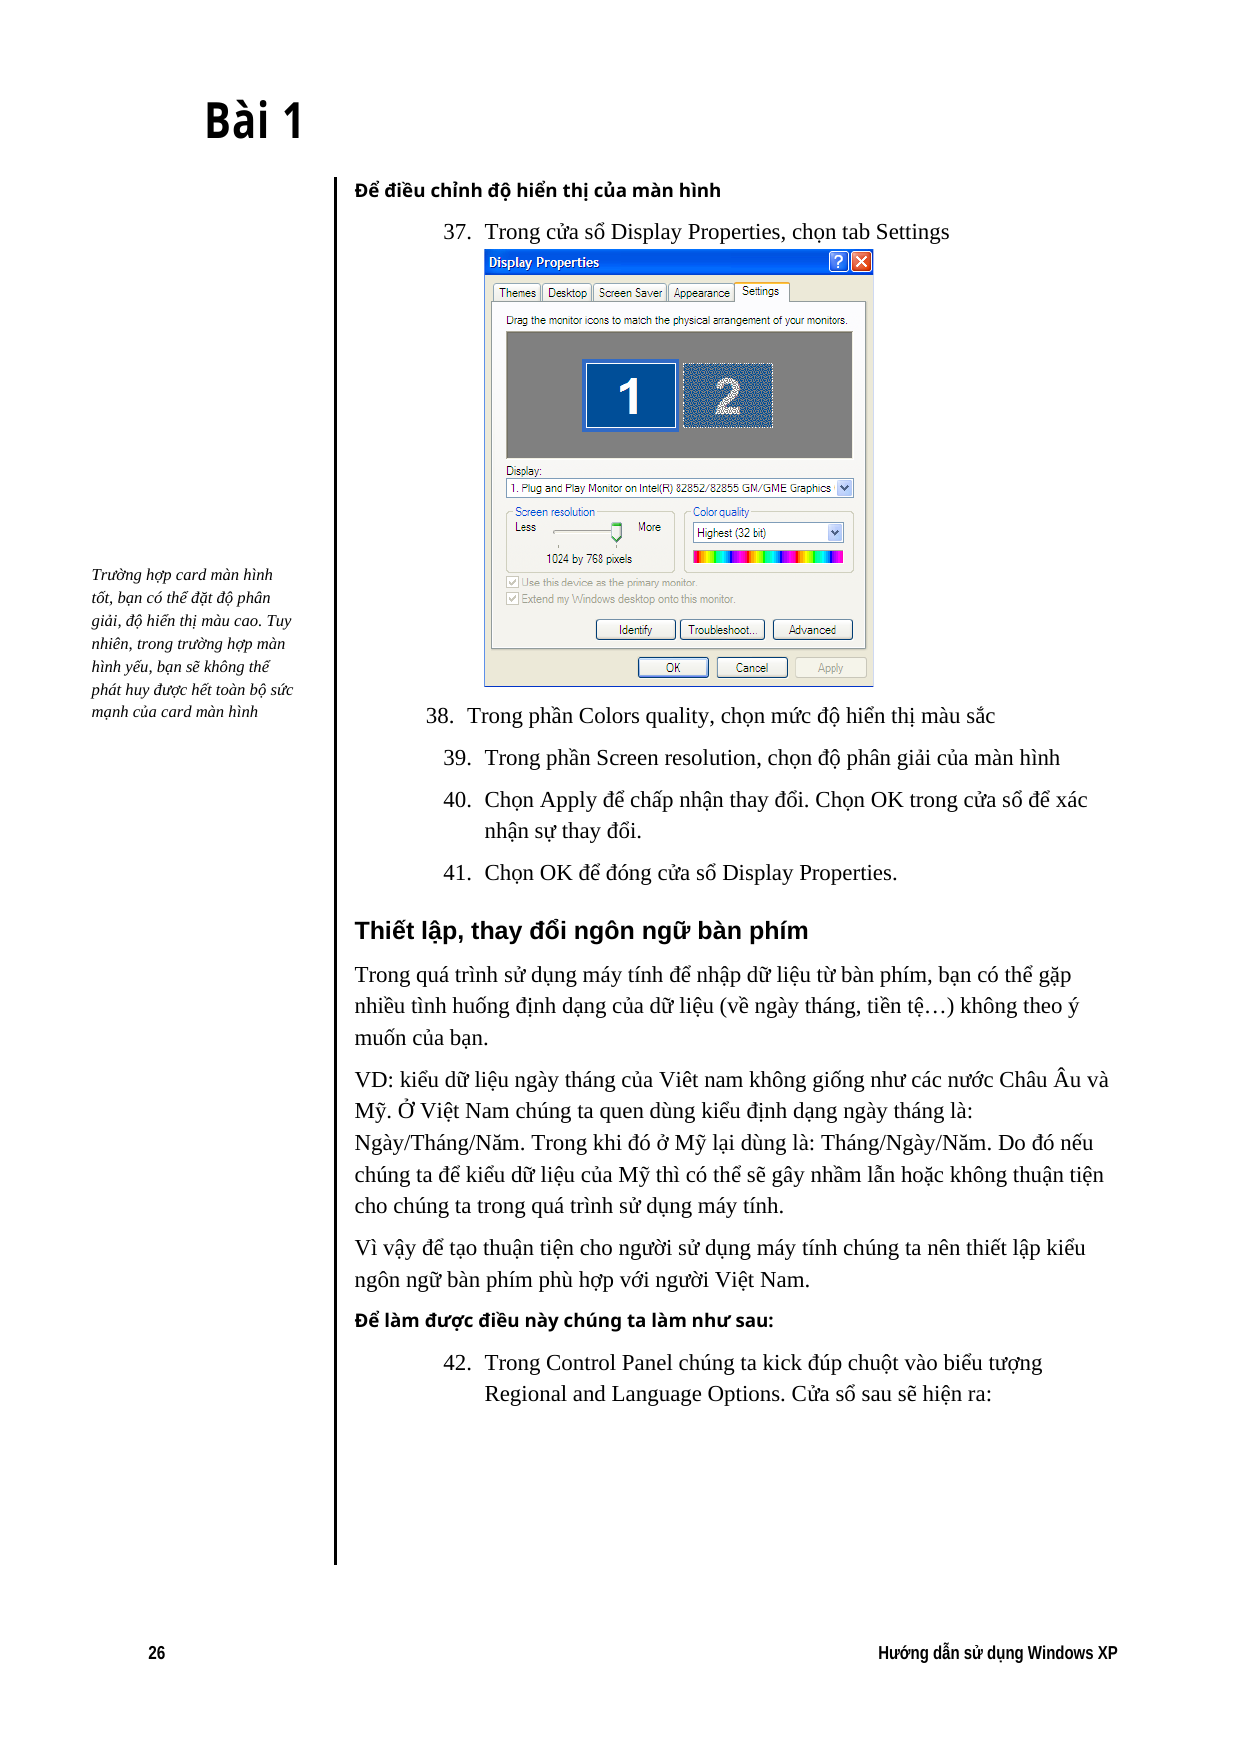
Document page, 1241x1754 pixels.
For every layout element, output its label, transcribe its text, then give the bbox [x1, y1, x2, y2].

text Trường hợp card màn hình tốt, bạn có thể đặt độ phân giải, độ hiển thị màu cao. Tuy nhiên, trong trường hợp màn hình yếu, bạn sẽ không thể phát huy được hết toàn bộ sức mạnh của card màn hình [91, 565, 298, 721]
list Trong phần Screen resolution, chọn độ phân giải của màn hình [443, 744, 1122, 770]
text Để làm được điều này chúng ta làm như sau: [354, 1308, 1122, 1333]
list Chọn Apply để chấp nhận thay đổi. Chọn OK trong cửa sổ để xác nhận sự thay đổi. [443, 786, 1122, 844]
text Vì vậy để tạo thuận tiện cho người sử dụng máy tính chúng ta nên thiết lập kiểu ngôn ngữ bàn phím phù hợp với người Việt Nam. [354, 1234, 1122, 1292]
list Trong Control Panel chúng ta kick đúp chuột vào biểu tượng Regional and Language Options. Cửa sổ sau sẽ hiện ra: [443, 1349, 1122, 1407]
list Trong phần Colors quality, chọn mức độ hiển thị màu sắc [426, 702, 1122, 728]
subtitle Thiết lập, thay đổi ngôn ngữ bàn phím [354, 916, 1122, 945]
picture [484, 249, 874, 687]
list Chọn OK để đóng cửa sổ Display Properties. [443, 859, 1122, 886]
text Trong quá trình sử dụng máy tính để nhập dữ liệu từ bàn phím, bạn có thể gặp nhiều tình huống định dạng của dữ liệu (về ngày tháng, tiền tệ…) không theo ý muốn của bạn. [354, 961, 1122, 1050]
text Để điều chỉnh độ hiển thị của màn hình [354, 177, 1122, 203]
text VD: kiểu dữ liệu ngày tháng của Viêt nam không giống như các nước Châu Âu và Mỹ. Ở Việt Nam chúng ta quen dùng kiểu định dạng ngày tháng là: Ngày/Tháng/Năm. Trong khi đó ở Mỹ lại dùng là: Tháng/Ngày/Năm. Do đó nếu chúng ta để kiểu dữ liệu của Mỹ thì có thể sẽ gây nhầm lẫn hoặc không thuận tiện cho chúng ta trong quá trình sử dụng máy tính. [354, 1066, 1122, 1218]
